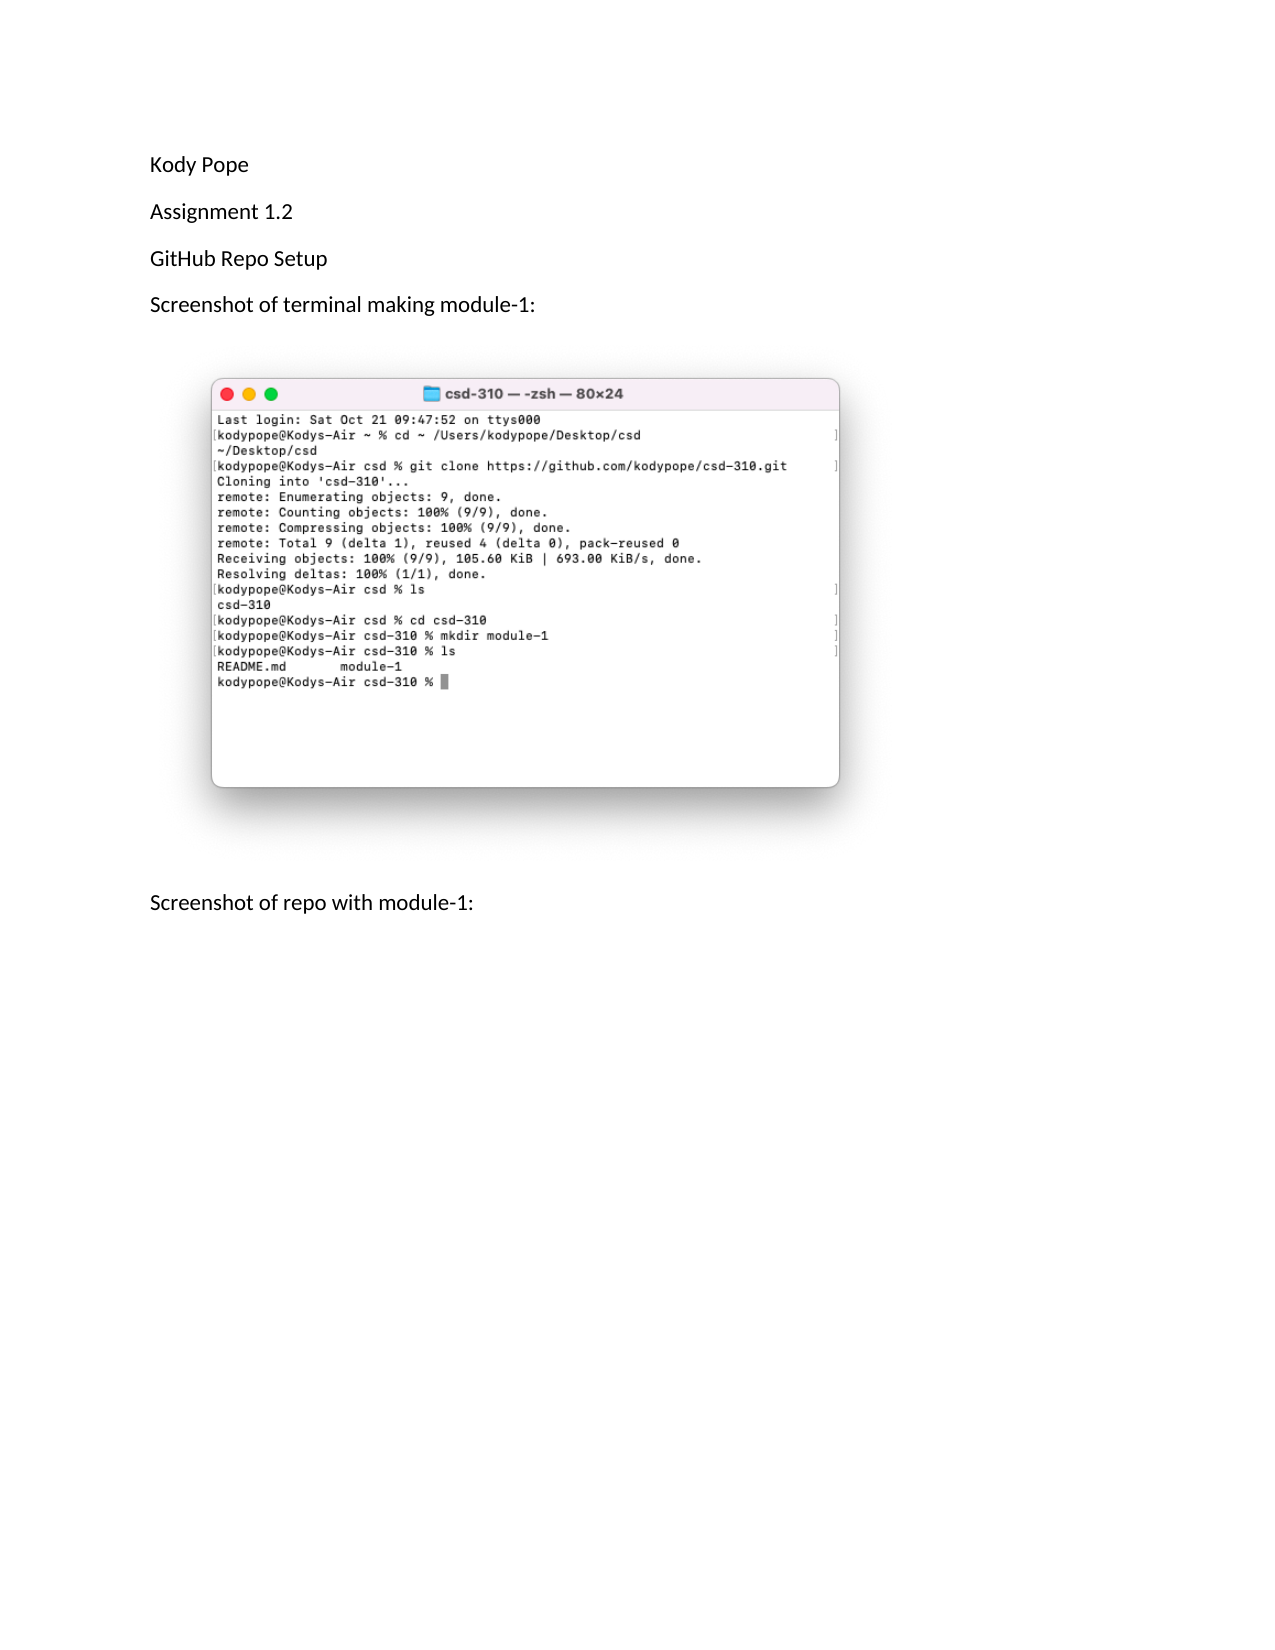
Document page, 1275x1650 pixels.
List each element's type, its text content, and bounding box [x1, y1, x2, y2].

text Screenshot of repo with module-1: [150, 888, 1125, 916]
text Assignment 1.2 [150, 197, 1125, 225]
text Kody Pope [150, 150, 1125, 178]
text Screenshot of terminal making module-1: [150, 291, 1125, 319]
picture [150, 337, 901, 869]
text GitHub Repo Setup [150, 244, 1125, 272]
